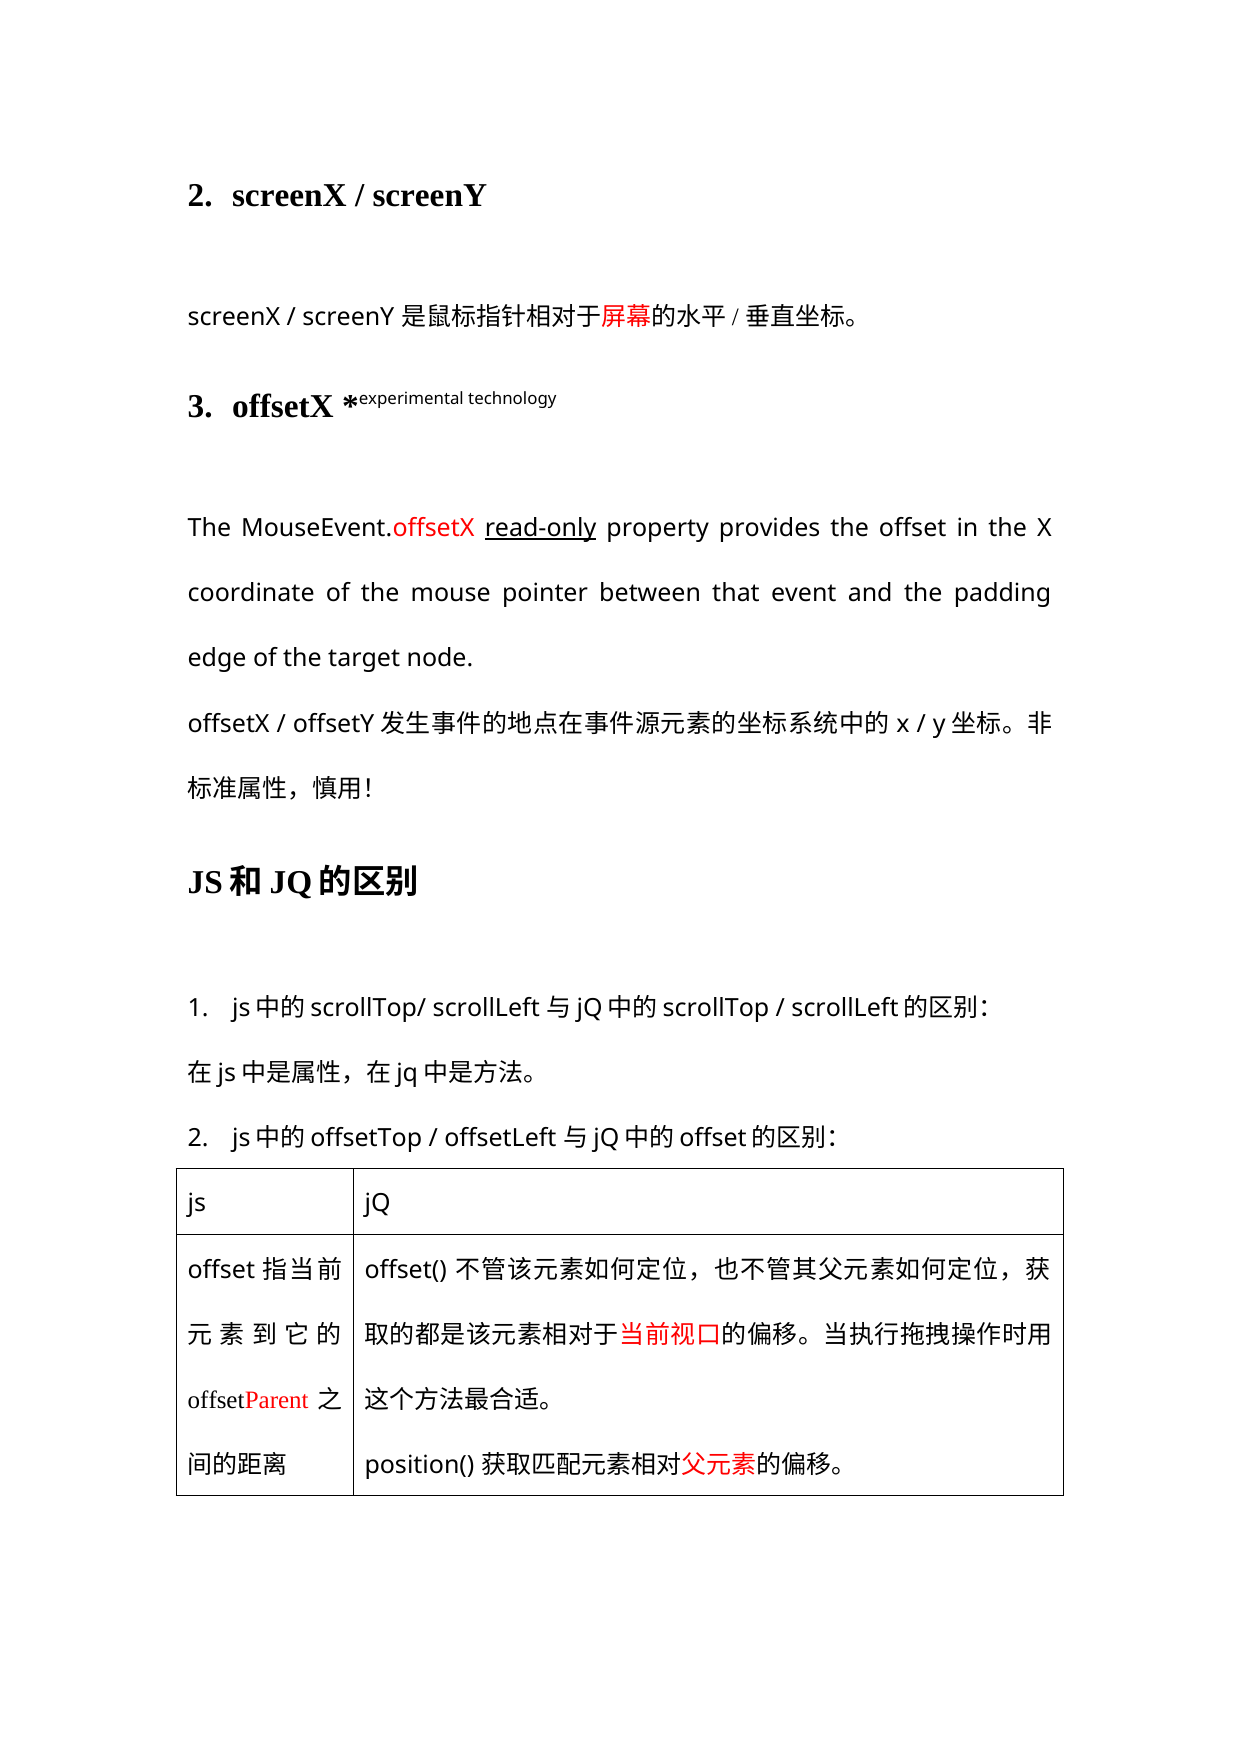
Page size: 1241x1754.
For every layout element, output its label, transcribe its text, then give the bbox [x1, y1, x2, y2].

text offsetX / offsetY发生事件的地点在事件源元素的坐标系统中的x / y坐标。非标准属性，慎用！ [187, 689, 1053, 819]
list js中的offsetTop / offsetLeft 与jQ中的offset的区别： [187, 1103, 1053, 1168]
text 在js中是属性，在jq中是方法。 [187, 1038, 1053, 1103]
subtitle offsetX *experimental technology [187, 374, 1053, 439]
text screenX / screenY 是鼠标指针相对于屏幕的水平 / 垂直坐标。 [187, 282, 1053, 347]
subtitle JS和JQ的区别 [187, 846, 1053, 911]
list js中的scrollTop/ scrollLeft 与jQ中的scrollTop / scrollLeft的区别： [187, 973, 1053, 1038]
subtitle screenX / screenY [187, 162, 1053, 227]
table_header js [177, 1169, 353, 1234]
table_cell offset指当前元素到它的offsetParent之间的距离 [177, 1235, 353, 1495]
table_cell offset() 不管该元素如何定位，也不管其父元素如何定位，获取的都是该元素相对于当前视口的偏移。当执行拖拽操作时用这个方法最合适。 position() 获取匹配元素相对父元素的偏移。 [354, 1235, 1063, 1495]
table_header jQ [354, 1169, 1063, 1234]
text The MouseEvent.offsetX read-only property provides the offset in the X coordinate of the mouse pointer between that event and the padding edge of the target node. [187, 494, 1053, 689]
